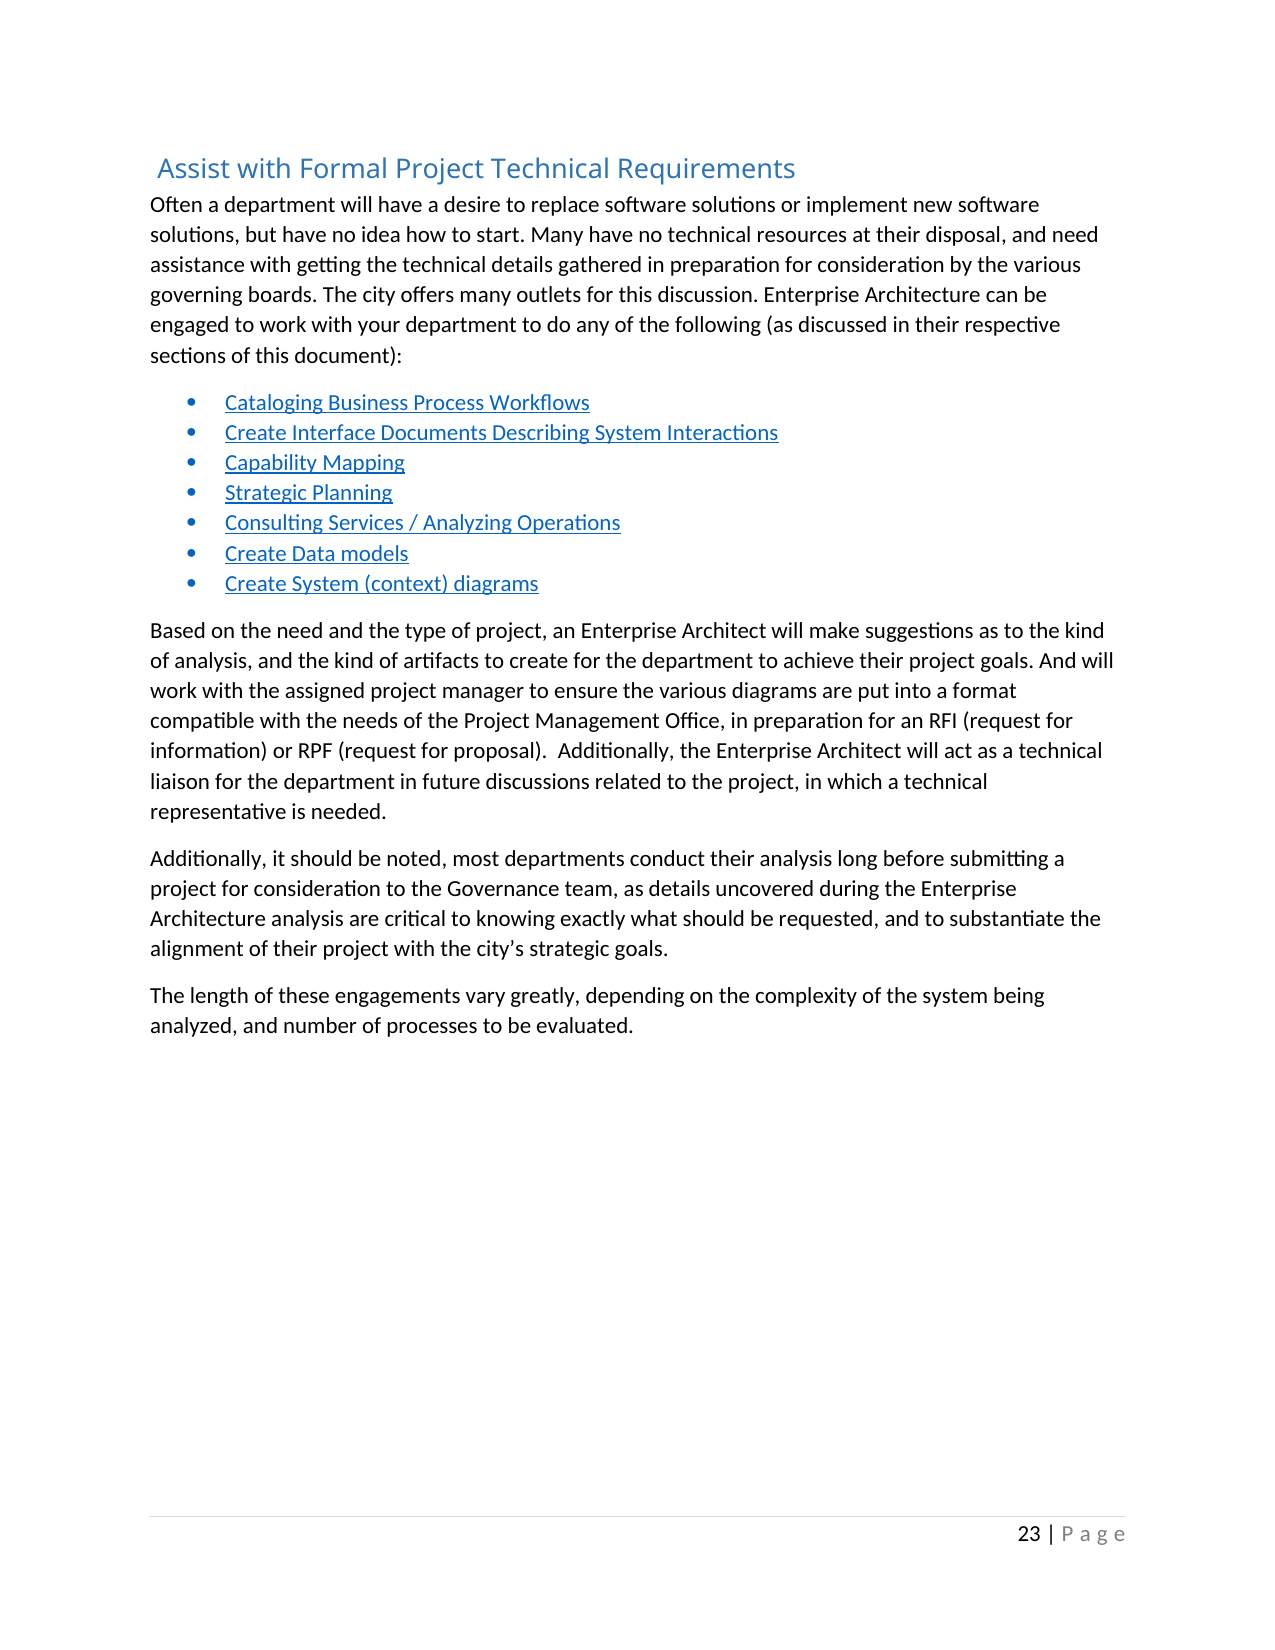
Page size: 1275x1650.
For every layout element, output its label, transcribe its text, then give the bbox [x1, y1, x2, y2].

text The length of these engagements vary greatly, depending on the complexity of the system being analyzed, and number of processes to be evaluated. [150, 981, 1125, 1040]
list Strategic Planning [187, 478, 1125, 506]
text Based on the need and the type of project, an Enterprise Architect will make suggestions as to the kind of analysis, and the kind of artifacts to create for the department to achieve their project goals. And will work with the assigned project manager to ensure the various diagrams are put into a format compatible with the needs of the Project Management Office, in preparation for an RFI (request for information) or RPF (request for proposal). Additionally, the Enterprise Architect will act as a technical liaison for the department in future discussions related to the project, in which a technical representative is needed. [150, 616, 1125, 825]
list Create Data models [187, 539, 1125, 567]
list Capability Mapping [187, 448, 1125, 476]
list Create System (context) diagrams [187, 569, 1125, 597]
list Create Interface Documents Describing System Interactions [187, 418, 1125, 446]
text Additionally, it should be noted, most departments conduct their analysis long before submitting a project for consideration to the Governance team, as details uncovered during the Enterprise Architecture analysis are critical to knowing exactly what should be requested, and to substantiate the alignment of their project with the city’s strategic goals. [150, 844, 1125, 963]
list Consulting Services / Analyzing Operations [187, 508, 1125, 537]
list Cataloging Business Process Workflows [187, 388, 1125, 416]
subtitle Assist with Formal Project Technical Requirements [150, 150, 1125, 187]
text Often a department will have a desire to replace software solutions or implement new software solutions, but have no idea how to start. Many have no technical resources at their disposal, and need assistance with getting the technical details gathered in preparation for consideration by the various governing boards. The city offers many outlets for this discussion. Enterprise Architecture can be engaged to work with your department to do any of the following (as discussed in their respective sections of this document): [150, 190, 1125, 369]
